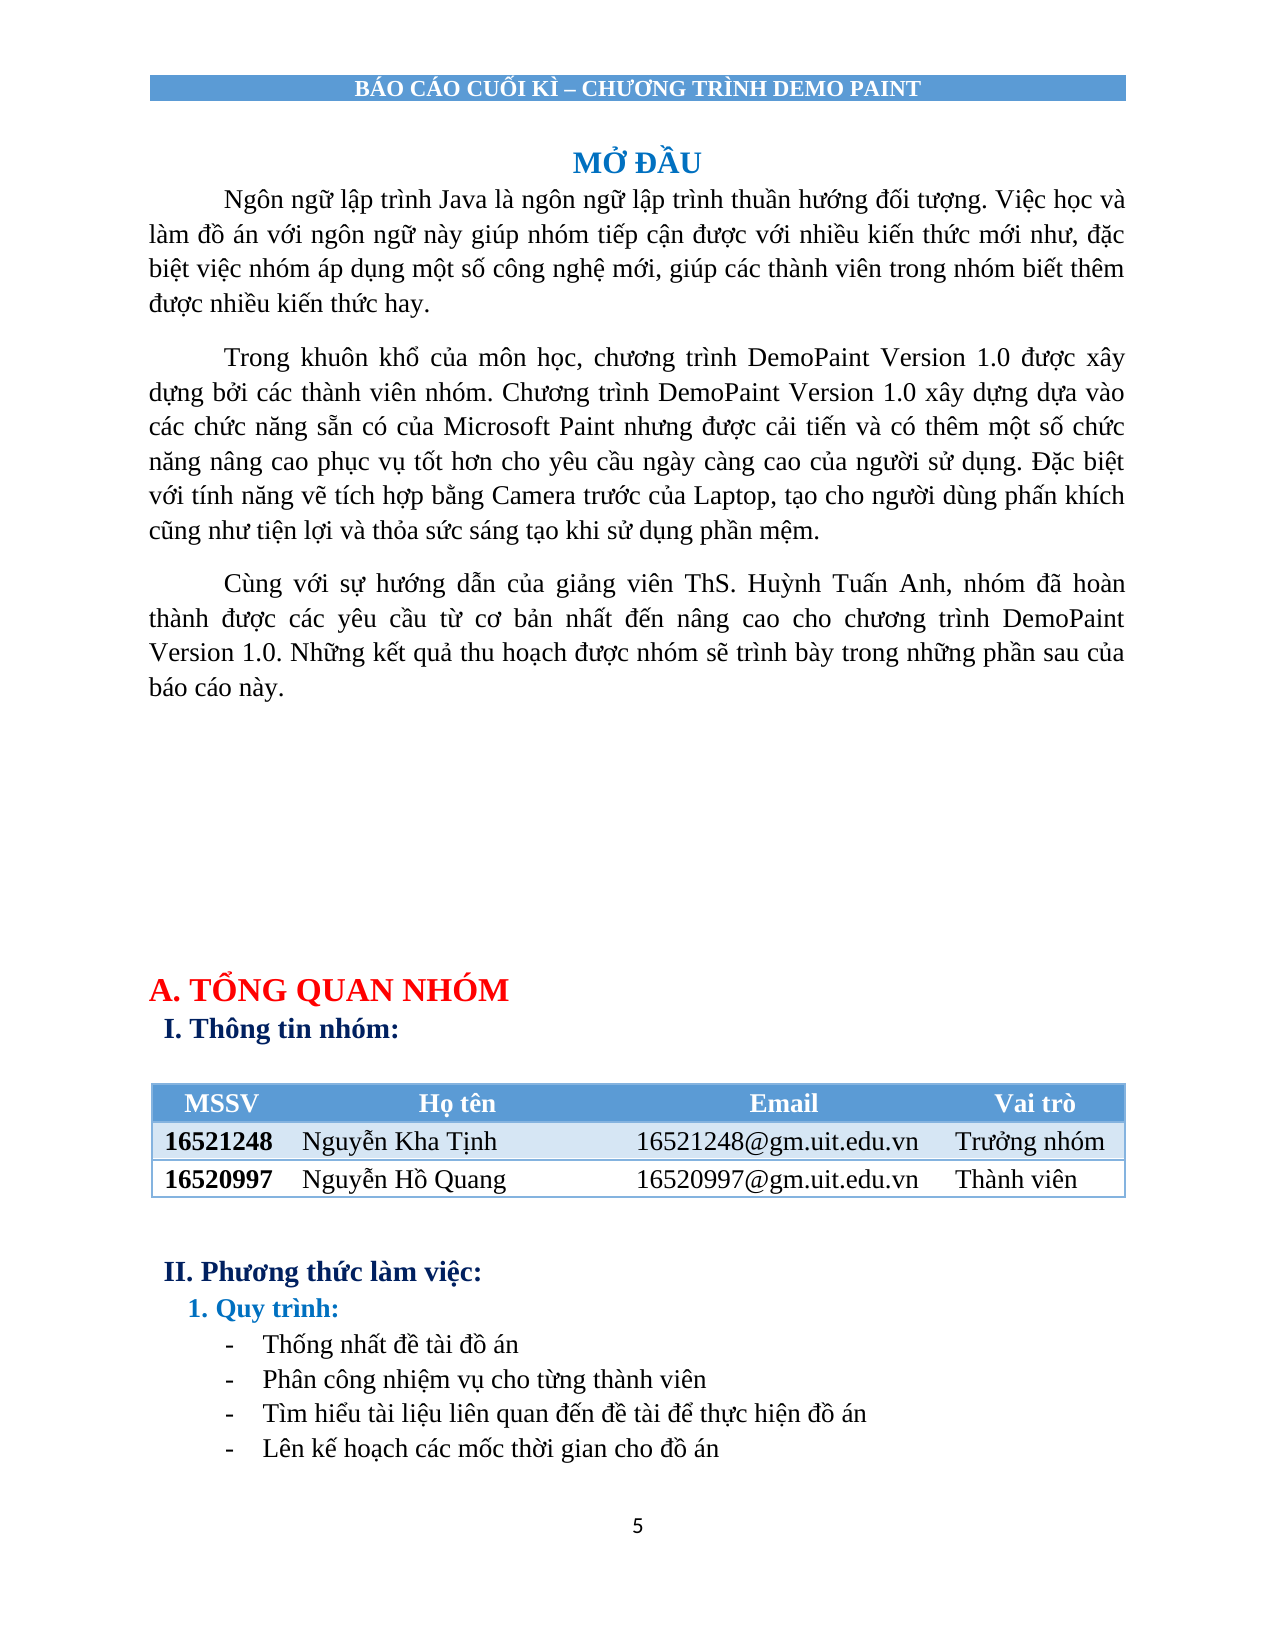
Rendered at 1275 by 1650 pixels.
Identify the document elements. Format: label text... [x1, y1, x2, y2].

subtitle II. Phương thức làm việc: [163, 1254, 1132, 1288]
text Cùng với sự hướng dẫn của giảng viên ThS. Huỳnh Tuấn Anh, nhóm đã hoàn thành được các yêu cầu từ cơ bản nhất đến nâng cao cho chương trình DemoPaint Version 1.0. Những kết quả thu hoạch được nhóm sẽ trình bày trong những phần sau của báo cáo này. [148, 567, 1126, 702]
table_cell 16521248 [153, 1123, 301, 1158]
list Phân công nhiệm vụ cho từng thành viên [225, 1363, 1126, 1394]
table_cell Nguyễn Kha Tịnh [301, 1123, 635, 1158]
table_cell 16520997 [153, 1161, 301, 1196]
subtitle 1. Quy trình: [187, 1292, 1132, 1323]
table_header Họ tên [301, 1085, 635, 1121]
list Tìm hiểu tài liệu liên quan đến đề tài để thực hiện đồ án [225, 1397, 1126, 1428]
subtitle I. Thông tin nhóm: [163, 1011, 1132, 1045]
text Ngôn ngữ lập trình Java là ngôn ngữ lập trình thuần hướng đối tượng. Việc học và làm đồ án với ngôn ngữ này giúp nhóm tiếp cận được với nhiều kiến thức mới như, đặc biệt việc nhóm áp dụng một số công nghệ mới, giúp các thành viên trong nhóm biết thêm được nhiều kiến thức hay. [148, 183, 1126, 318]
table_cell Trưởng nhóm [954, 1123, 1124, 1158]
subtitle A. TỔNG QUAN NHÓM [148, 970, 1132, 1008]
table_header Vai trò [954, 1085, 1124, 1121]
text Trong khuôn khổ của môn học, chương trình DemoPaint Version 1.0 được xây dựng bởi các thành viên nhóm. Chương trình DemoPaint Version 1.0 xây dựng dựa vào các chức năng sẵn có của Microsoft Paint nhưng được cải tiến và có thêm một số chức năng nâng cao phục vụ tốt hơn cho yêu cầu ngày càng cao của người sử dụng. Đặc biệt với tính năng vẽ tích hợp bằng Camera trước của Laptop, tạo cho người dùng phấn khích cũng như tiện lợi và thỏa sức sáng tạo khi sử dụng phần mệm. [148, 341, 1126, 545]
table_header MSSV [153, 1085, 301, 1121]
list Thống nhất đề tài đồ án [225, 1328, 1126, 1359]
table_cell 16520997@gm.uit.edu.vn [635, 1161, 954, 1196]
table_cell Nguyễn Hồ Quang [301, 1161, 635, 1196]
table_cell 16521248@gm.uit.edu.vn [635, 1123, 954, 1158]
list Lên kế hoạch các mốc thời gian cho đồ án [225, 1432, 1126, 1463]
table_cell Thành viên [954, 1161, 1124, 1196]
table_header Email [635, 1085, 954, 1121]
subtitle MỞ ĐẦU [152, 145, 1123, 181]
